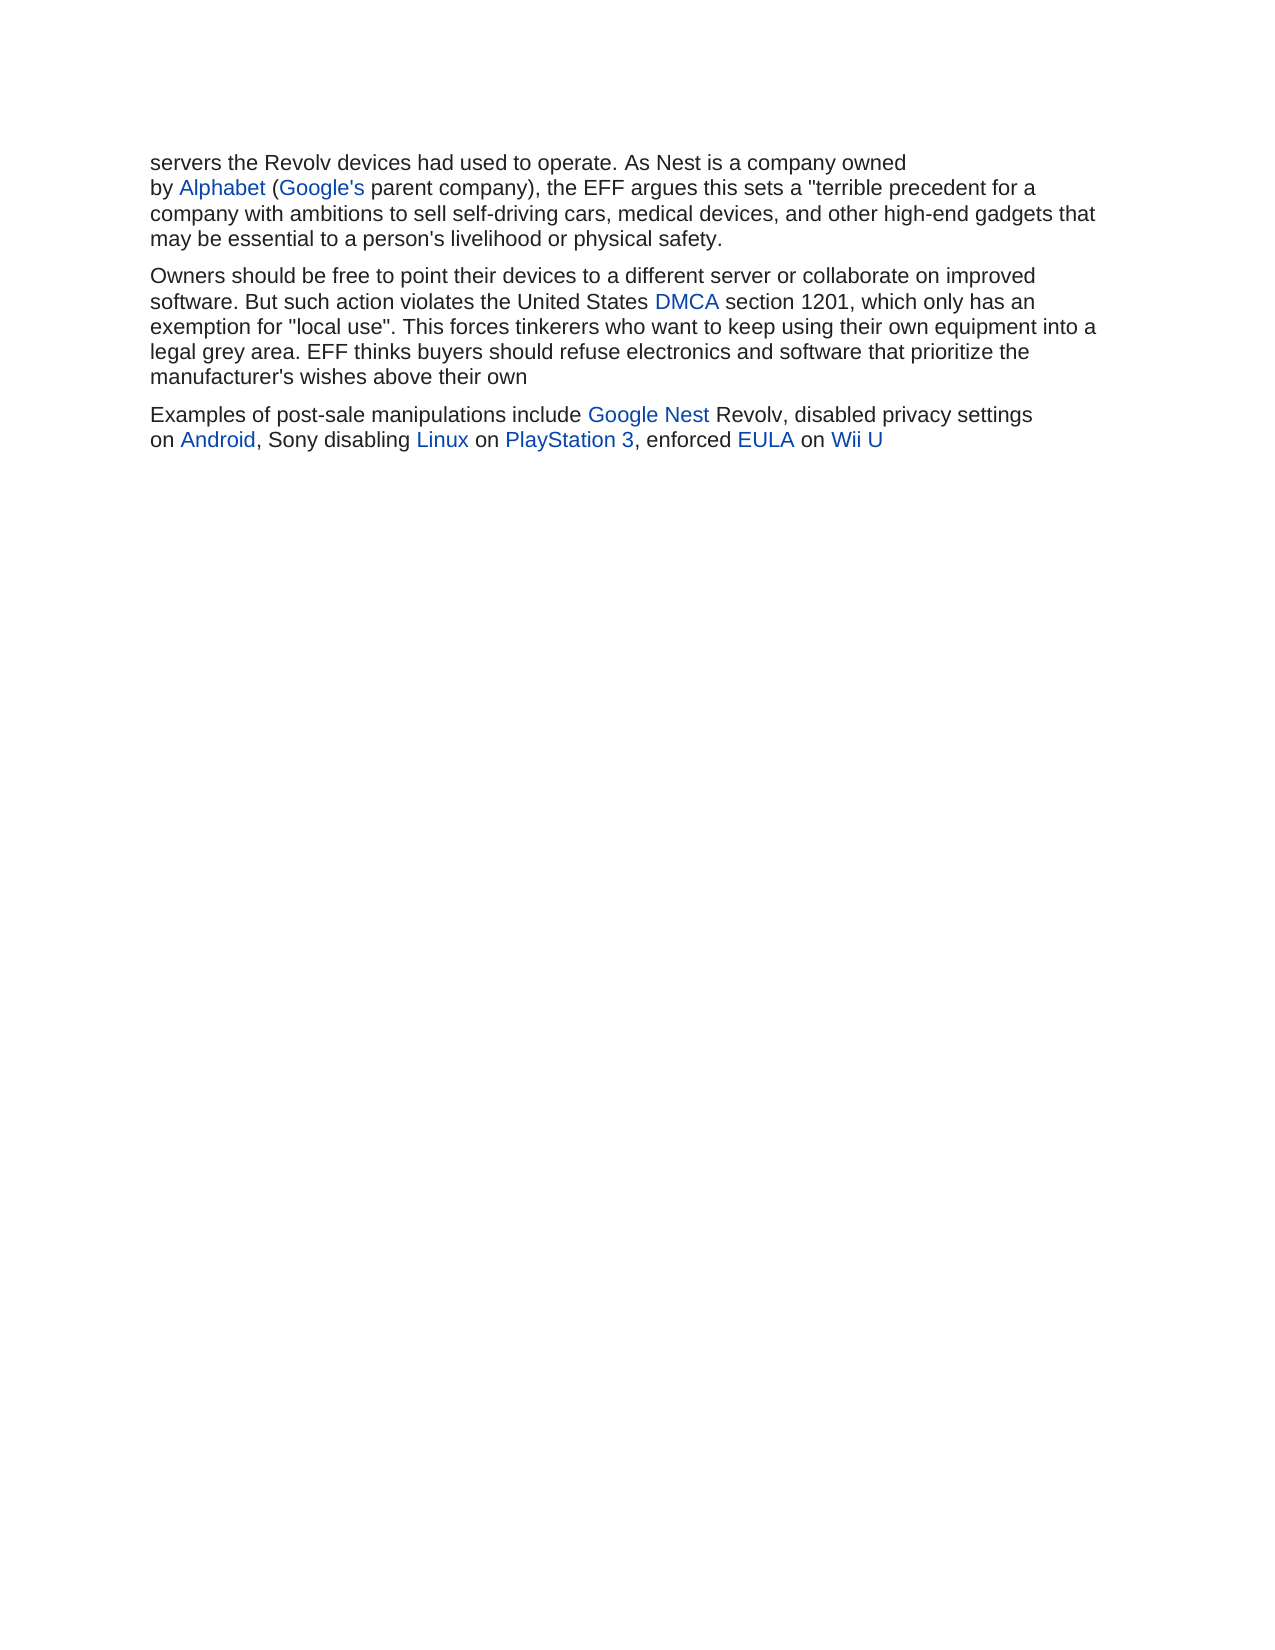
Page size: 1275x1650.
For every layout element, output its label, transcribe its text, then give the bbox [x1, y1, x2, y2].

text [150, 150, 1125, 251]
text Examples of post-sale manipulations include Google Nest Revolv, disabled privacy settings on Android, Sony disabling Linux on PlayStation 3, enforced EULA on Wii U [150, 402, 1125, 452]
text Owners should be free to point their devices to a different server or collaborate on improved software. But such action violates the United States DMCA section 1201, which only has an exemption for "local use". This forces tinkerers who want to keep using their own equipment into a legal grey area. EFF thinks buyers should refuse electronics and software that prioritize the manufacturer's wishes above their own [150, 263, 1125, 389]
